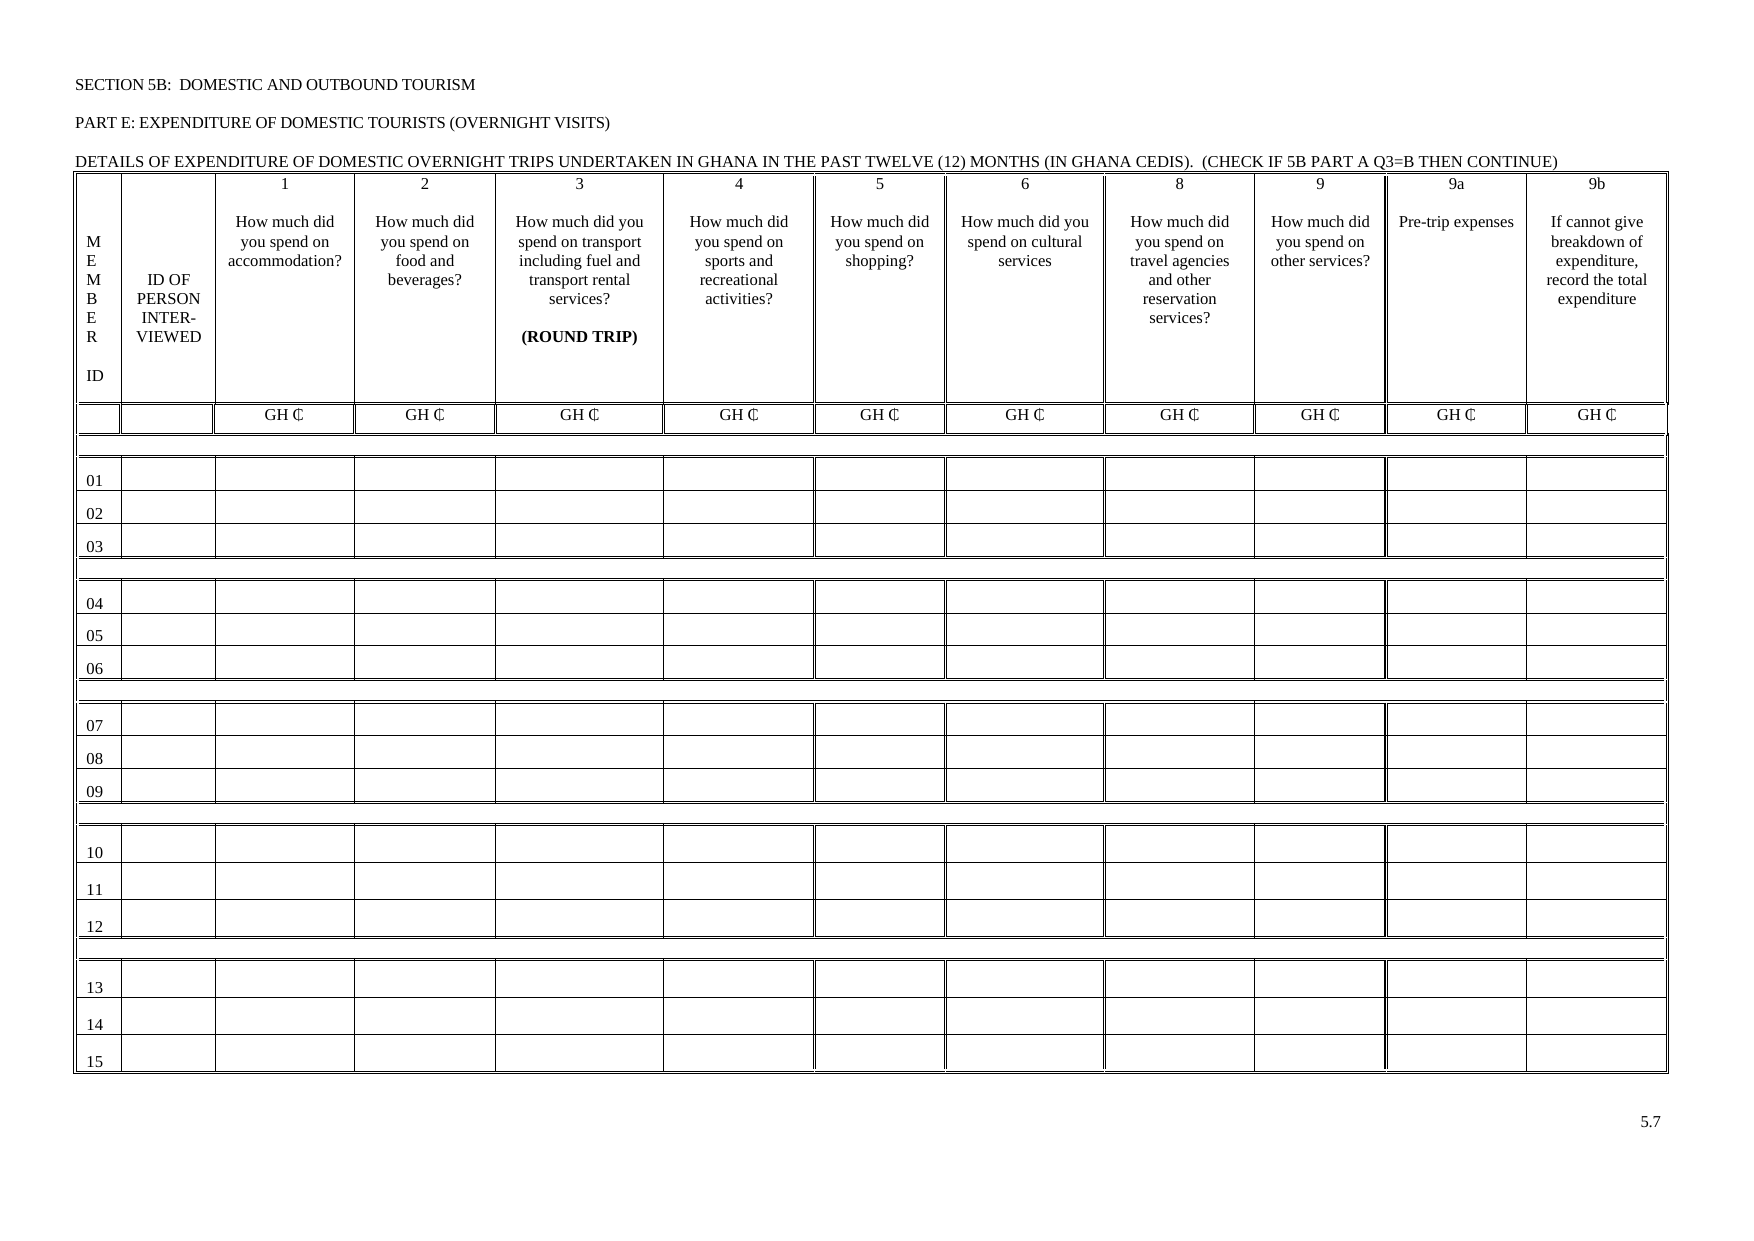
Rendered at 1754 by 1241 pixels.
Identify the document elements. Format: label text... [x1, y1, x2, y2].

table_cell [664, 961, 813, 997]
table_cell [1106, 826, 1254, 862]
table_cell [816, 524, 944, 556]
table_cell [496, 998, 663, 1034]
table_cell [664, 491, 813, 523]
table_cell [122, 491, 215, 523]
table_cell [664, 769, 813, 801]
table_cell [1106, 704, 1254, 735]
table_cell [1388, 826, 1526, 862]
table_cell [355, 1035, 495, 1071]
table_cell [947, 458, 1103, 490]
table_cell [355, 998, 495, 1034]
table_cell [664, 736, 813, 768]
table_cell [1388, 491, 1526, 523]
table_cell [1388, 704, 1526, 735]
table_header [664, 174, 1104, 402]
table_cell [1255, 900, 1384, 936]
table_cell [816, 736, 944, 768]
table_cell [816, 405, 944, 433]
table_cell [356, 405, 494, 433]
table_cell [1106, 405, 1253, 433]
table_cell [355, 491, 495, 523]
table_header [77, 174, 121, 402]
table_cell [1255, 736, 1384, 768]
text 5.7 [75, 1112, 1661, 1131]
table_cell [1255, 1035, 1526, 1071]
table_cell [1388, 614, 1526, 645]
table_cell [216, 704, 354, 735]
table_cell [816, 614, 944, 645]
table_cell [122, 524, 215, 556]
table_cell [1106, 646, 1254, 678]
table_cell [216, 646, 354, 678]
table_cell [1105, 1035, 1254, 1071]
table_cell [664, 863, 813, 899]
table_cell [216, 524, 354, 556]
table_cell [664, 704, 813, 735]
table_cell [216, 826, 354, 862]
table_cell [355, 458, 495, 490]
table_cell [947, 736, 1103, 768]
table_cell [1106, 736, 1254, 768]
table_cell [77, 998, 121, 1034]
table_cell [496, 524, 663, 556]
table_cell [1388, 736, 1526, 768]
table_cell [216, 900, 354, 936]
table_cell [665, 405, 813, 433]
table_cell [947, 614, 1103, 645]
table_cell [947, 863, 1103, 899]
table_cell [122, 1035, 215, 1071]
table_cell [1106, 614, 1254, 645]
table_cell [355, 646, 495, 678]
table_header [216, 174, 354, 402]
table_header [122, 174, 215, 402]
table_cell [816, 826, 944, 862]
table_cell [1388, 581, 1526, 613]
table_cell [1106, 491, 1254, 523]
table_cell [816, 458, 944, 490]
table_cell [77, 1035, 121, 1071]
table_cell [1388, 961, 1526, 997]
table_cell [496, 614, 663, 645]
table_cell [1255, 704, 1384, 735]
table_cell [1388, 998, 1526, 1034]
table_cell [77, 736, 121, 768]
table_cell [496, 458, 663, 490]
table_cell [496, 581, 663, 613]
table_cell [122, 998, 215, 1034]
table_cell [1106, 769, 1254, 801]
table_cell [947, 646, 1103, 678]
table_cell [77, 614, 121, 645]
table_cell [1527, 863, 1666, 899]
text SECTION 5B: DOMESTIC AND OUTBOUND TOURISM [75, 75, 1661, 94]
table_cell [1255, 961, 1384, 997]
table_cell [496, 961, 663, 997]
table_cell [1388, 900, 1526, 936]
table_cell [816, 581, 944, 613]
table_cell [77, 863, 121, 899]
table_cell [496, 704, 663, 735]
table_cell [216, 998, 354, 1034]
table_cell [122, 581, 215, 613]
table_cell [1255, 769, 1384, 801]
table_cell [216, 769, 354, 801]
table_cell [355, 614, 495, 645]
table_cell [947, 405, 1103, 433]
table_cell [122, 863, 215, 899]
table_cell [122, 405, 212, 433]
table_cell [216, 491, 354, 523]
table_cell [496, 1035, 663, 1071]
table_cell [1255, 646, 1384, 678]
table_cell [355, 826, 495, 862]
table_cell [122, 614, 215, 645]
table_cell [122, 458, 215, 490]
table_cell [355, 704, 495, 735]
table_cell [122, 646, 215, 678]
text DETAILS OF EXPENDITURE OF DOMESTIC OVERNIGHT TRIPS UNDERTAKEN IN GHANA IN THE PAST TWELVE (12) MONTHS (IN GHANA CEDIS). (CHECK IF 5B PART A Q3=B THEN CONTINUE) [75, 152, 1661, 171]
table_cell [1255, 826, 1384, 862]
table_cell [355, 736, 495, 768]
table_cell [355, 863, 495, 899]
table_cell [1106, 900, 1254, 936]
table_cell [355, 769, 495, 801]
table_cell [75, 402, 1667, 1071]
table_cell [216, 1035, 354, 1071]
text PART E: EXPENDITURE OF DOMESTIC TOURISTS (OVERNIGHT VISITS) [75, 113, 1661, 132]
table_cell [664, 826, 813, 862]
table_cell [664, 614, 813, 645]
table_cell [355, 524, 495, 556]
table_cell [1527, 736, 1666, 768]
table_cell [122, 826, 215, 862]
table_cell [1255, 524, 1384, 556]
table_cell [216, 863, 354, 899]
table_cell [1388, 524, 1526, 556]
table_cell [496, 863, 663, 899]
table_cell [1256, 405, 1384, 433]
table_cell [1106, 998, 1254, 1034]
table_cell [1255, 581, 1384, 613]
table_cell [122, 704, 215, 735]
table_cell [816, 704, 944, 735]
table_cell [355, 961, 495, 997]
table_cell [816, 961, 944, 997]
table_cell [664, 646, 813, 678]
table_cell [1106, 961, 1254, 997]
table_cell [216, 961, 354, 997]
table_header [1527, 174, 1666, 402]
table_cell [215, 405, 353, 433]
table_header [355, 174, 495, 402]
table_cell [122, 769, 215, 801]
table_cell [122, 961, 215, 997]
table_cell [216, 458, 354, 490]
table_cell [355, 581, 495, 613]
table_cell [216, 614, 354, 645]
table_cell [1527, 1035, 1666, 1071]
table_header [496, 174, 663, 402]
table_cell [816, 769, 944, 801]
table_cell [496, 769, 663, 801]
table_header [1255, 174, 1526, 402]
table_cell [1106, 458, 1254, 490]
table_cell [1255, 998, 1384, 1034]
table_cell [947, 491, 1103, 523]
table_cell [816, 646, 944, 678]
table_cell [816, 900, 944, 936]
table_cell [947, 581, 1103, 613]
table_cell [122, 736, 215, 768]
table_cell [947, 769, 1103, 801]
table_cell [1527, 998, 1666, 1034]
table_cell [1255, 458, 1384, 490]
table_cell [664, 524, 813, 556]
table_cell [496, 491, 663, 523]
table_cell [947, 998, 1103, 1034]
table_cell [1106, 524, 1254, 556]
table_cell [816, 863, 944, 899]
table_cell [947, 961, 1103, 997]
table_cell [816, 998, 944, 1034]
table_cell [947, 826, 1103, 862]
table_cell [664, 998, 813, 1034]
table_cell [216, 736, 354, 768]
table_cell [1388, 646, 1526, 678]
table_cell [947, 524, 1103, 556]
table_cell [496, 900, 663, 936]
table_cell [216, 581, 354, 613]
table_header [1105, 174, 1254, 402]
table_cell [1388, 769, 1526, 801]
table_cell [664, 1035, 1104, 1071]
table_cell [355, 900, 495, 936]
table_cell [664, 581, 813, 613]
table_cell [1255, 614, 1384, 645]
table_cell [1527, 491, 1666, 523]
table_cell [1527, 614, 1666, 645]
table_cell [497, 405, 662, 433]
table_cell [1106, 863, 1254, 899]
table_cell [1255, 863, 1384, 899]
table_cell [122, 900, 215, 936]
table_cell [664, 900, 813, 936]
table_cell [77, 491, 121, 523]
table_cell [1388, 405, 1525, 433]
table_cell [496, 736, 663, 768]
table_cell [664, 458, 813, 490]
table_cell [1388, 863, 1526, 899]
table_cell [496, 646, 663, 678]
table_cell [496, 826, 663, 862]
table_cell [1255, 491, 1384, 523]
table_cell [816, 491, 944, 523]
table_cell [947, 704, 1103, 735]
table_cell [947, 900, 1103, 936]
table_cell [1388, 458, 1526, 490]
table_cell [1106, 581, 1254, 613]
